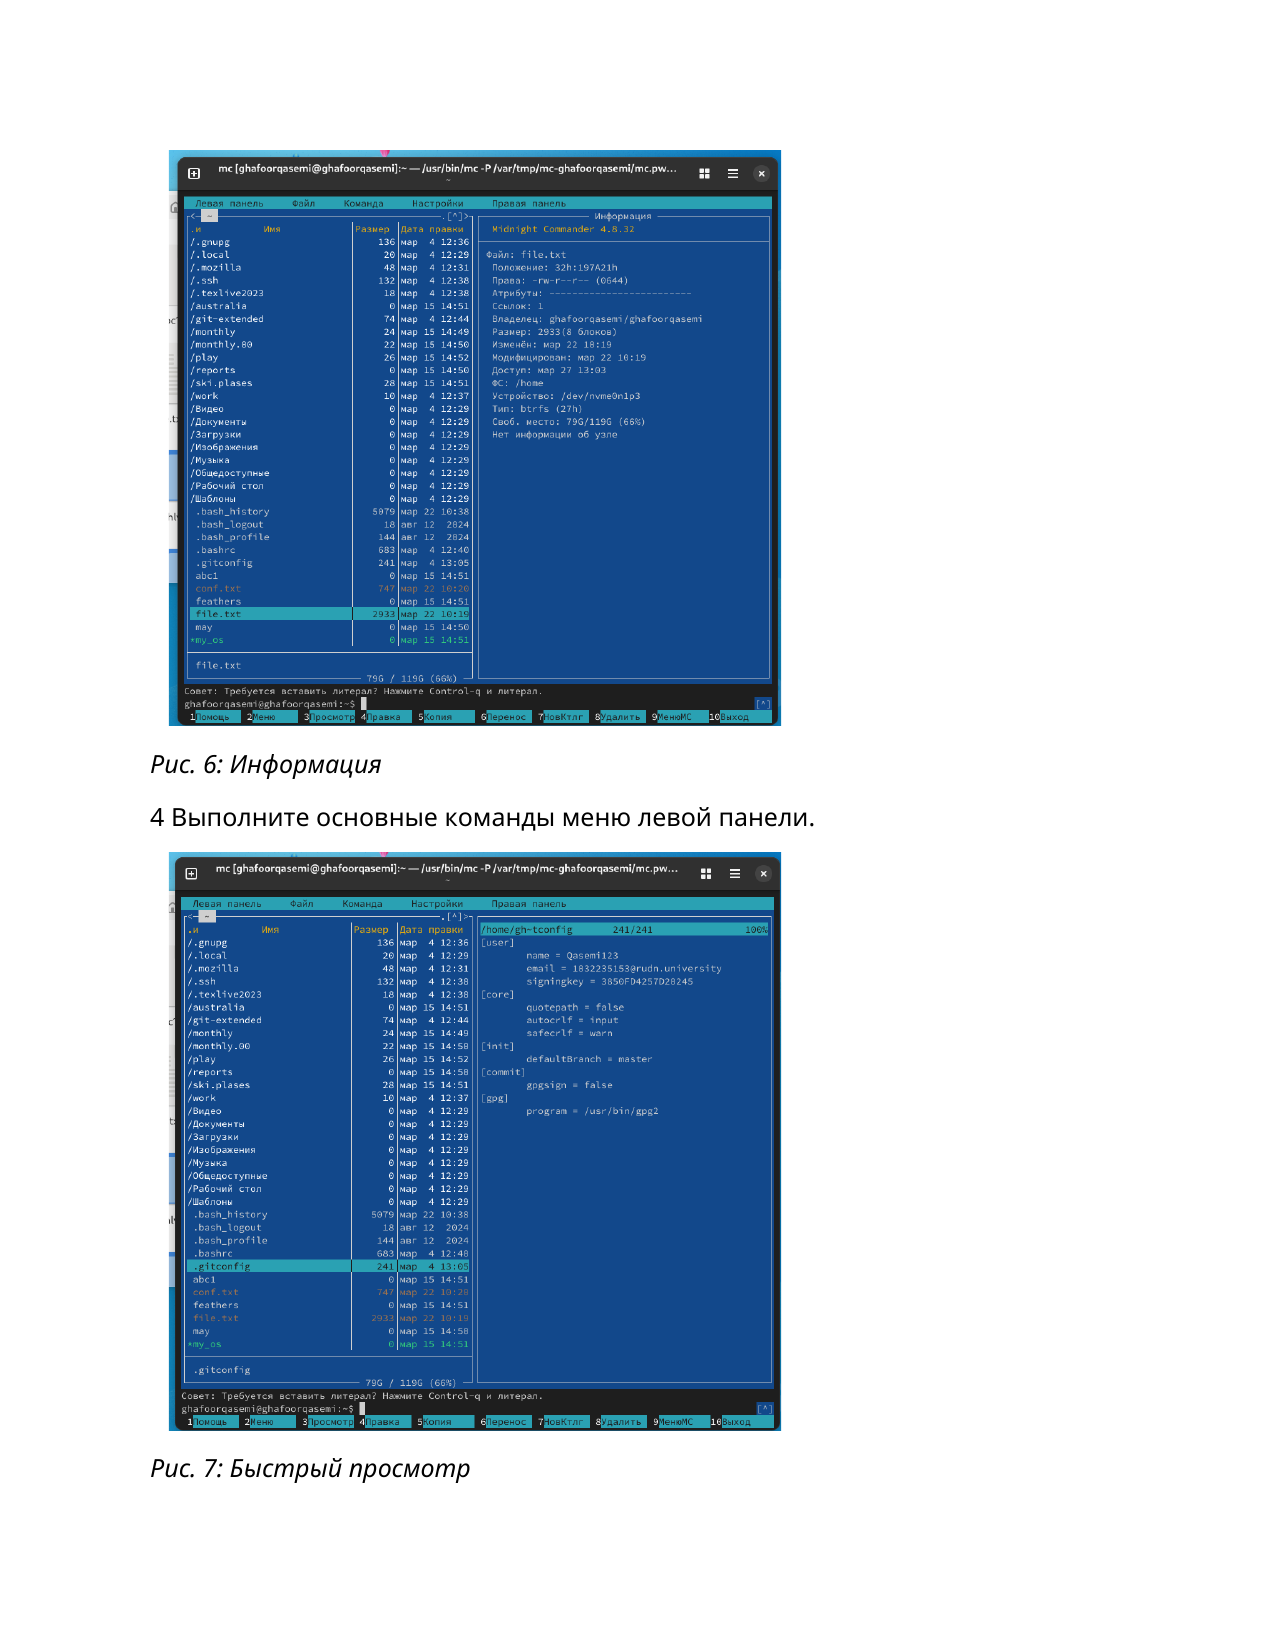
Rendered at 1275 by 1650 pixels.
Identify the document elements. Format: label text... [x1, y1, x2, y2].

text Рис. 6: Информация [150, 746, 1125, 780]
text 4 Выполните основные команды меню левой панели. [150, 799, 1125, 833]
text Рис. 7: Быстрый просмотр [150, 1451, 1125, 1485]
picture [168, 150, 782, 726]
picture [168, 852, 782, 1431]
